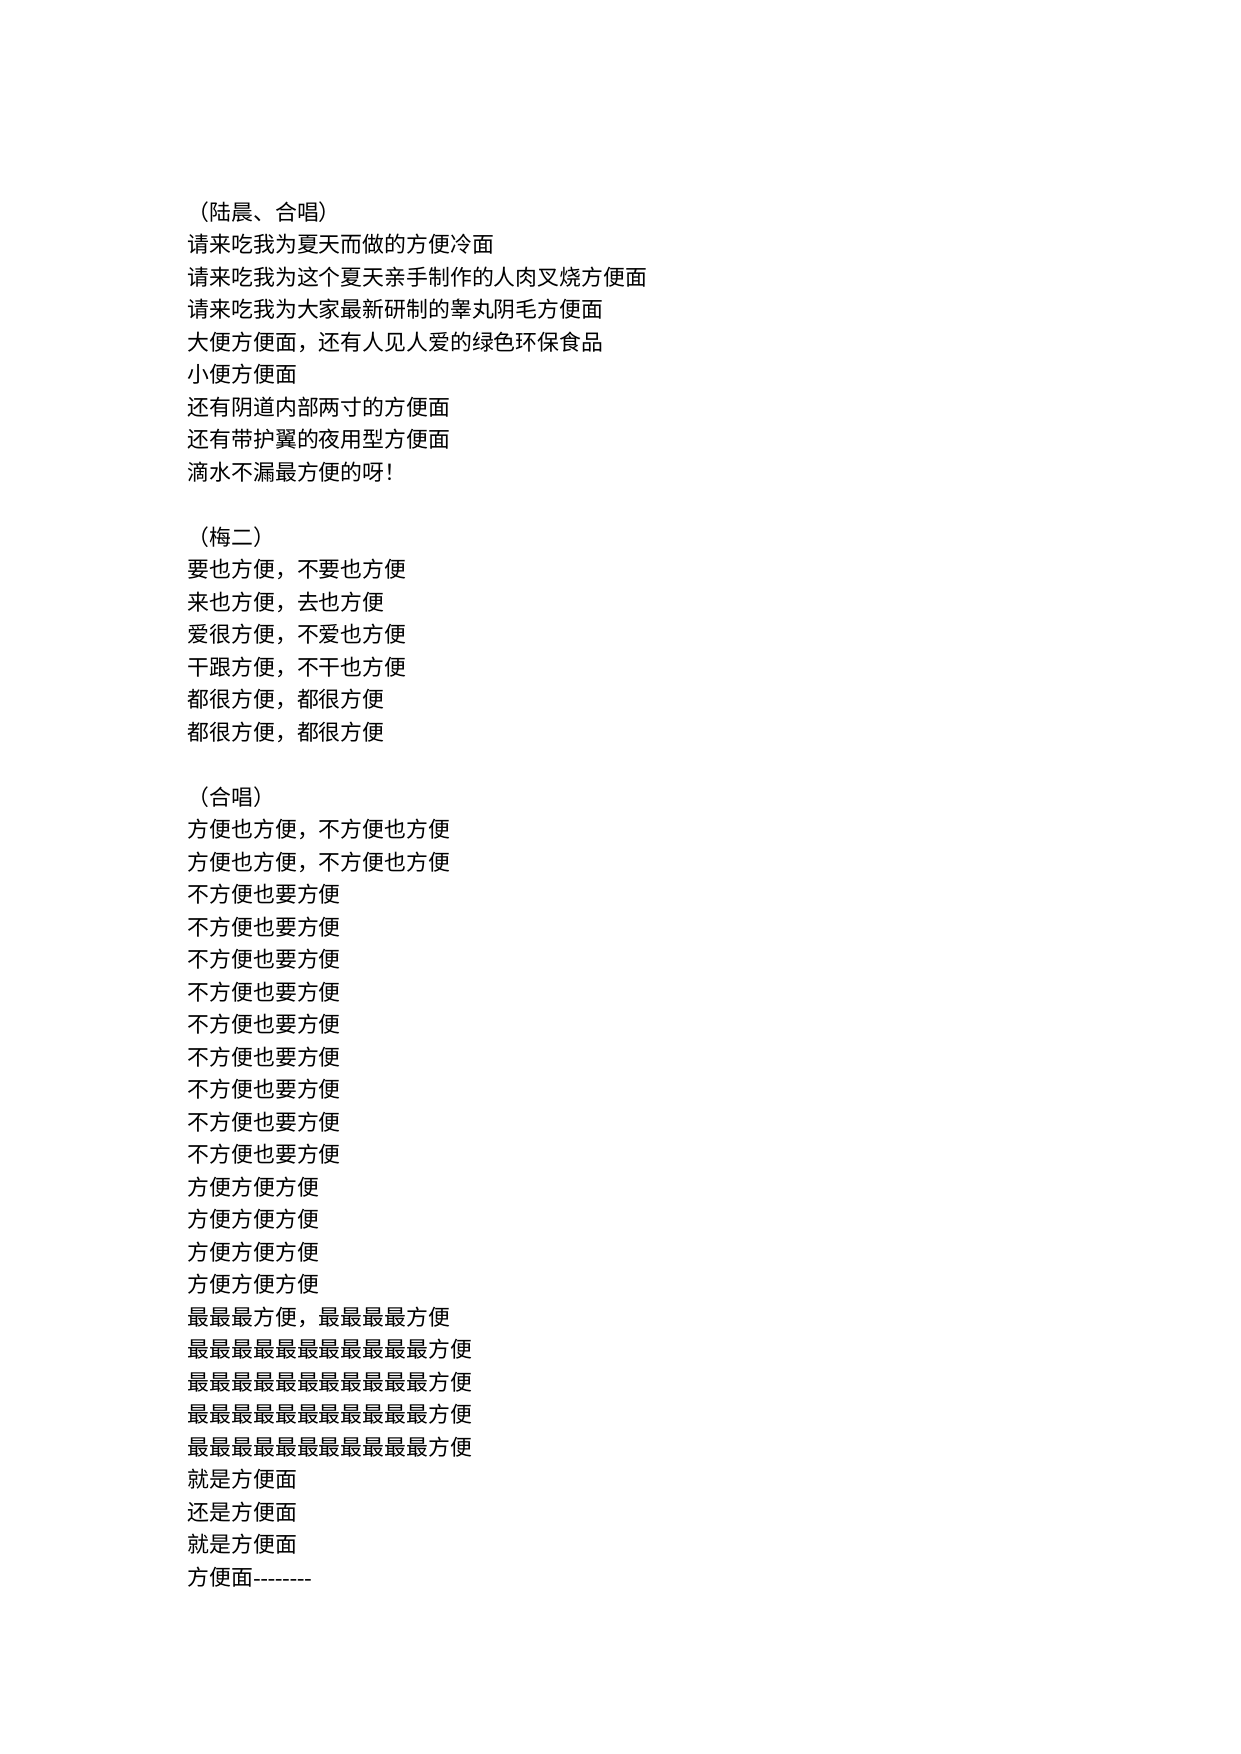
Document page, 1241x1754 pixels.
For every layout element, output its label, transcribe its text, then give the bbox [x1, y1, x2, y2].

text 都很方便，都很方便 [187, 682, 1053, 714]
text 不方便也要方便 [187, 1039, 1053, 1072]
text 不方便也要方便 [187, 942, 1053, 974]
text 大便方便面，还有人见人爱的绿色环保食品 [187, 324, 1053, 357]
text 最最最最最最最最最最最方便 [187, 1364, 1053, 1397]
text （合唱） [187, 779, 1053, 812]
text 方便方便方便 [187, 1169, 1053, 1202]
text 方便也方便，不方便也方便 [187, 844, 1053, 877]
text 方便面-------- [187, 1559, 1053, 1592]
text 爱很方便，不爱也方便 [187, 617, 1053, 649]
text 请来吃我为这个夏天亲手制作的人肉叉烧方便面 [187, 259, 1053, 292]
text 最最最最最最最最最最最方便 [187, 1429, 1053, 1462]
text 小便方便面 [187, 357, 1053, 389]
text 最最最最最最最最最最最方便 [187, 1332, 1053, 1364]
text 最最最方便，最最最最方便 [187, 1299, 1053, 1332]
text 方便方便方便 [187, 1202, 1053, 1234]
text 还有带护翼的夜用型方便面 [187, 422, 1053, 454]
text （梅二） [187, 519, 1053, 552]
text 就是方便面 [187, 1462, 1053, 1494]
text 方便方便方便 [187, 1267, 1053, 1299]
text 来也方便，去也方便 [187, 584, 1053, 617]
text 要也方便，不要也方便 [187, 552, 1053, 584]
text 不方便也要方便 [187, 1104, 1053, 1137]
text 滴水不漏最方便的呀！ [187, 454, 1053, 487]
text 还有阴道内部两寸的方便面 [187, 389, 1053, 422]
text 请来吃我为大家最新研制的睾丸阴毛方便面 [187, 292, 1053, 324]
text 不方便也要方便 [187, 909, 1053, 942]
text 不方便也要方便 [187, 974, 1053, 1007]
text （陆晨、合唱） [187, 194, 1053, 227]
text 方便方便方便 [187, 1234, 1053, 1267]
text 都很方便，都很方便 [187, 714, 1053, 747]
text 还是方便面 [187, 1494, 1053, 1527]
text 不方便也要方便 [187, 1137, 1053, 1169]
text 最最最最最最最最最最最方便 [187, 1397, 1053, 1429]
text 方便也方便，不方便也方便 [187, 812, 1053, 844]
text 不方便也要方便 [187, 877, 1053, 909]
text 请来吃我为夏天而做的方便冷面 [187, 227, 1053, 259]
text 不方便也要方便 [187, 1072, 1053, 1104]
text 不方便也要方便 [187, 1007, 1053, 1039]
text 就是方便面 [187, 1527, 1053, 1559]
text 干跟方便，不干也方便 [187, 649, 1053, 682]
